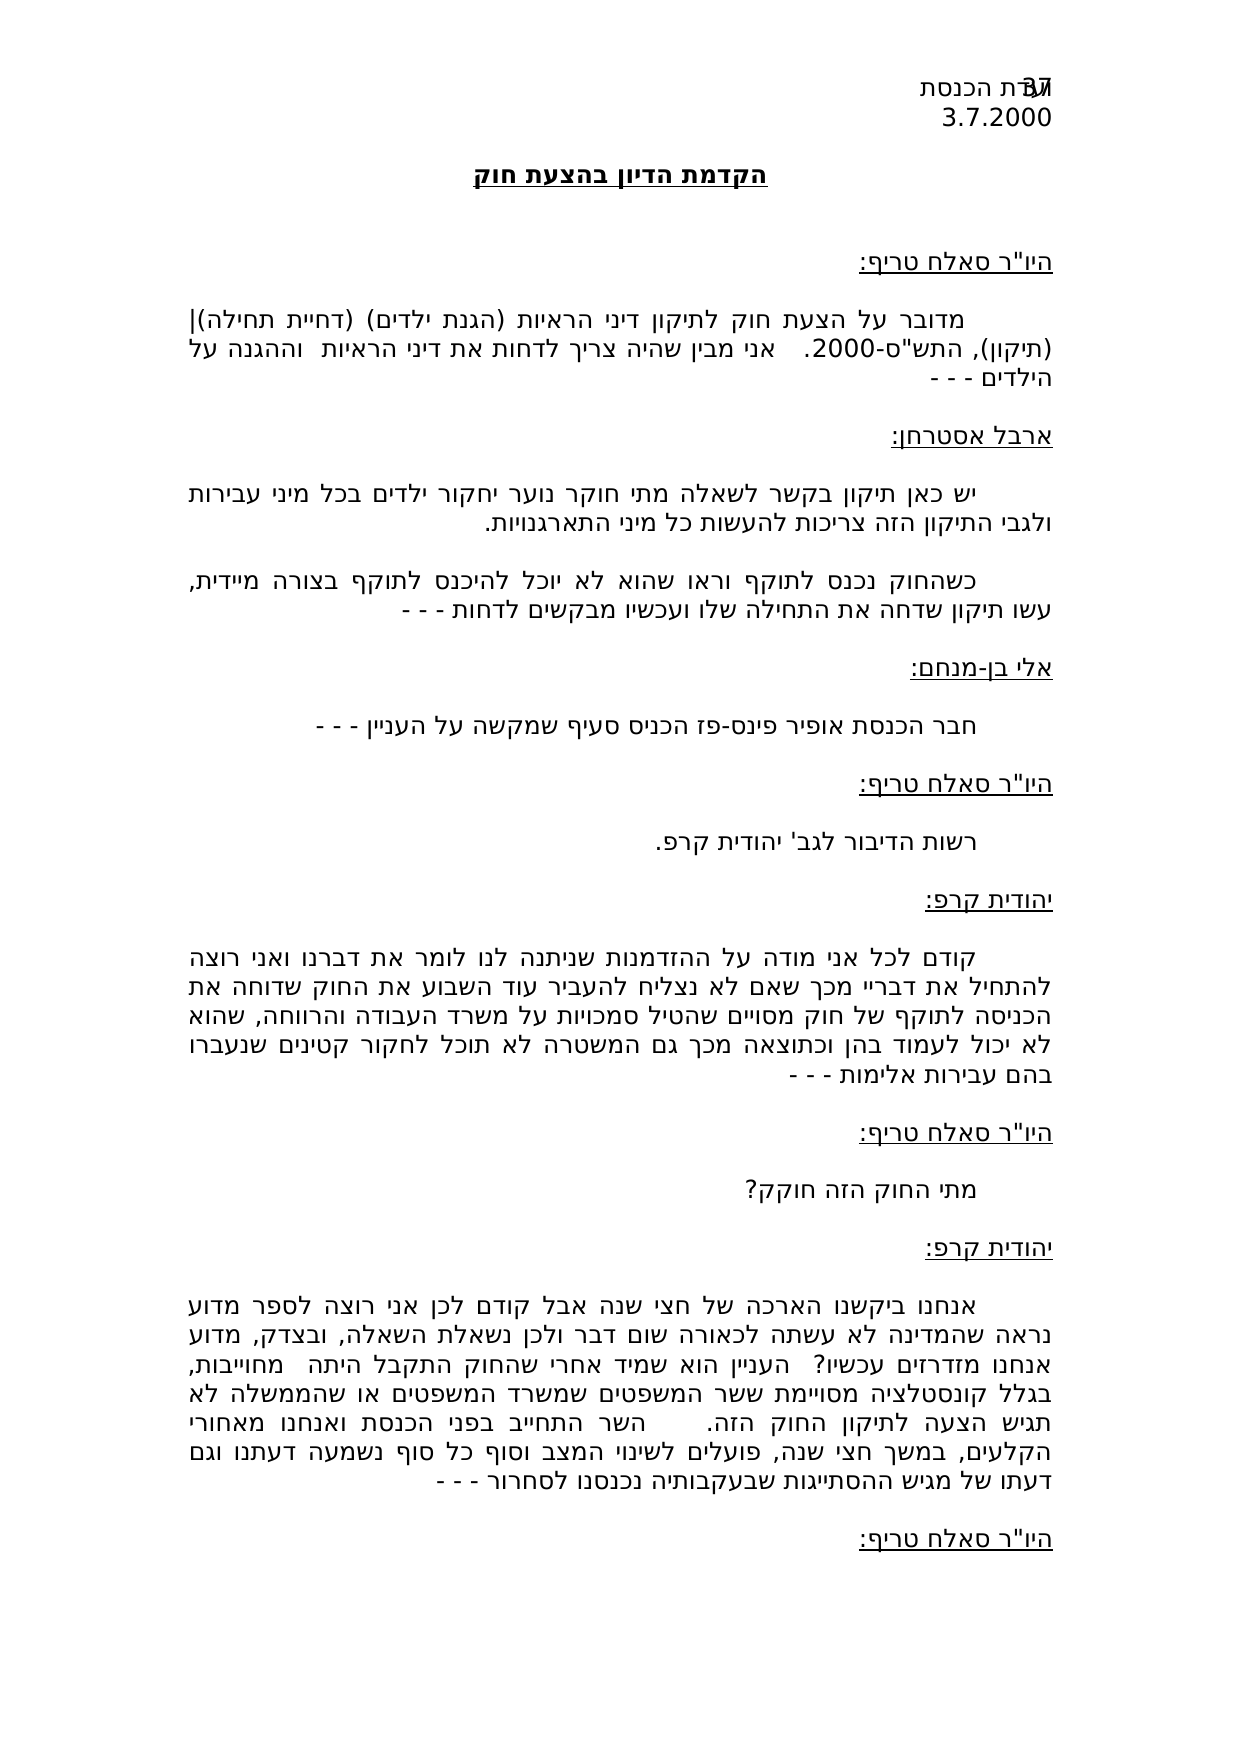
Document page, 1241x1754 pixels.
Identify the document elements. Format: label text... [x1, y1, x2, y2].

text הקדמת הדיון בהצעת חוק [187, 161, 1053, 190]
text היו"ר סאלח טריף: [187, 769, 1053, 798]
text חבר הכנסת אופיר פינס-פז הכניס סעיף שמקשה על העניין - - - [187, 711, 1053, 741]
text היו"ר סאלח טריף: [187, 1524, 1053, 1553]
text מדובר על הצעת חוק לתיקון דיני הראיות (הגנת ילדים) (דחיית תחילה)| (תיקון), התש"ס-2000. אני מבין שהיה צריך לדחות את דיני הראיות וההגנה על הילדים - - - [187, 305, 1053, 393]
text היו"ר סאלח טריף: [187, 247, 1053, 276]
text מתי החוק הזה חוקק? [187, 1176, 1053, 1205]
text יהודית קרפ: [187, 885, 1053, 914]
text רשות הדיבור לגב' יהודית קרפ. [187, 827, 1053, 856]
text יש כאן תיקון בקשר לשאלה מתי חוקר נוער יחקור ילדים בכל מיני עבירות ולגבי התיקון הזה צריכות להעשות כל מיני התארגנויות. [187, 479, 1053, 538]
text כשהחוק נכנס לתוקף וראו שהוא לא יוכל להיכנס לתוקף בצורה מיידית, עשו תיקון שדחה את התחילה שלו ועכשיו מבקשים לדחות - - - [187, 566, 1053, 625]
text אנחנו ביקשנו הארכה של חצי שנה אבל קודם לכן אני רוצה לספר מדוע נראה שהמדינה לא עשתה לכאורה שום דבר ולכן נשאלת השאלה, ובצדק, מדוע אנחנו מזדרזים עכשיו? העניין הוא שמיד אחרי שהחוק התקבל היתה מחוייבות, בגלל קונסטלציה מסויימת ששר המשפטים שמשרד המשפטים או שהממשלה לא תגיש הצעה לתיקון החוק הזה. השר התחייב בפני הכנסת ואנחנו מאחורי הקלעים, במשך חצי שנה, פועלים לשינוי המצב וסוף כל סוף נשמעה דעתנו וגם דעתו של מגיש ההסתייגות שבעקבותיה נכנסנו לסחרור - - - [187, 1291, 1053, 1496]
text ארבל אסטרחן: [187, 421, 1053, 451]
text היו"ר סאלח טריף: [187, 1118, 1053, 1147]
text קודם לכל אני מודה על ההזדמנות שניתנה לנו לומר את דברנו ואני רוצה להתחיל את דבריי מכך שאם לא נצליח להעביר עוד השבוע את החוק שדוחה את הכניסה לתוקף של חוק מסויים שהטיל סמכויות על משרד העבודה והרווחה, שהוא לא יכול לעמוד בהן וכתוצאה מכך גם המשטרה לא תוכל לחקור קטינים שנעברו בהם עבירות אלימות - - - [187, 943, 1053, 1089]
text יהודית קרפ: [187, 1233, 1053, 1263]
text אלי בן-מנחם: [187, 653, 1053, 683]
